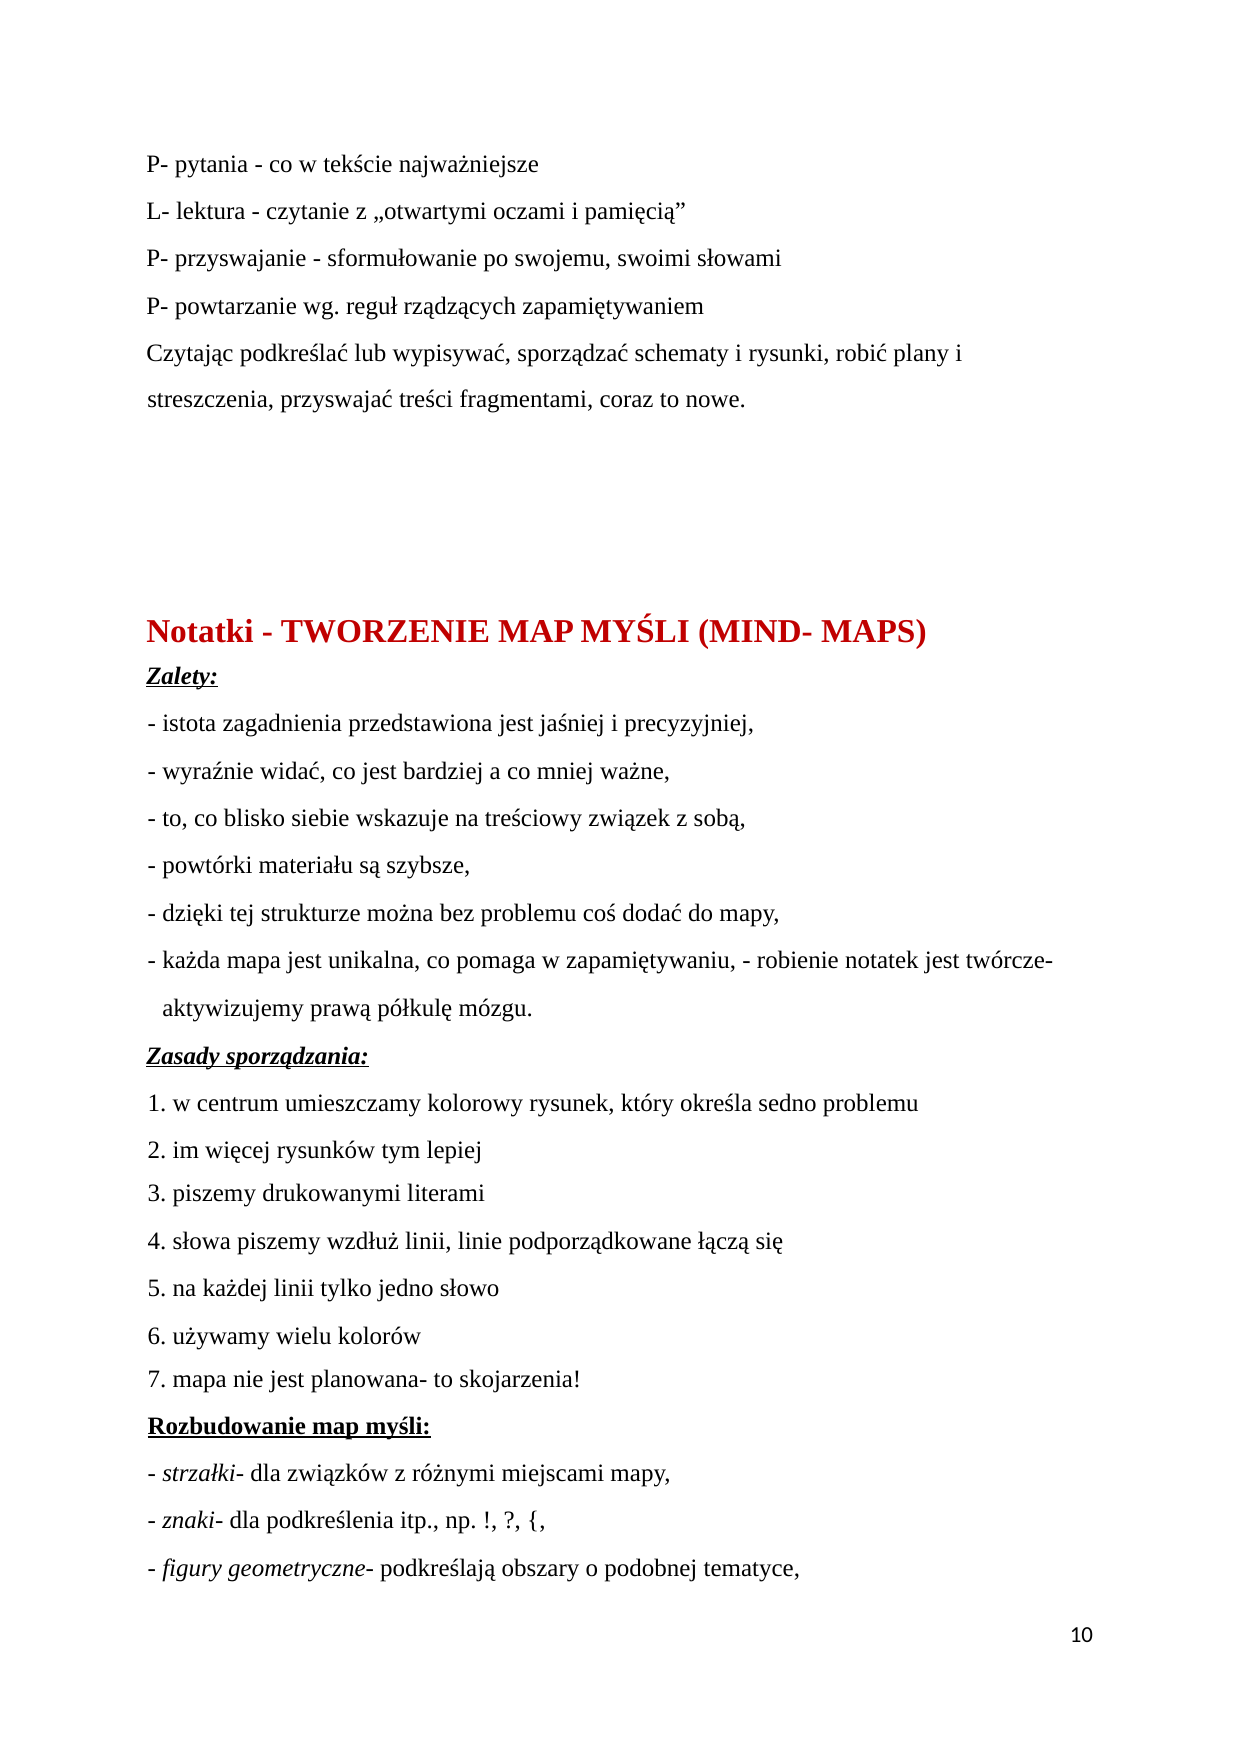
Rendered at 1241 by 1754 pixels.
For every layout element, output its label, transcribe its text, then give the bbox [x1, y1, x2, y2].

list dzięki tej strukturze można bez problemu coś dodać do mapy, [147, 898, 1089, 927]
list wyraźnie widać, co jest bardziej a co mniej ważne, [147, 756, 1089, 784]
list piszemy drukowanymi literami [147, 1178, 1089, 1207]
list figury geometryczne- podkreślają obszary o podobnej tematyce, [147, 1553, 1089, 1582]
list każda mapa jest unikalna, co pomaga w zapamiętywaniu, - robienie notatek jest twórcze- aktywizujemy prawą półkulę mózgu. [147, 945, 1089, 1021]
text Zalety: [146, 661, 1090, 690]
list w centrum umieszczamy kolorowy rysunek, który określa sedno problemu [147, 1088, 1089, 1117]
list strzałki- dla związków z różnymi miejscami mapy, [147, 1458, 1089, 1487]
text P- przyswajanie - sformułowanie po swojemu, swoimi słowami [146, 243, 1089, 272]
list na każdej linii tylko jedno słowo [147, 1273, 1089, 1302]
list im więcej rysunków tym lepiej [147, 1136, 1089, 1164]
text P- pytania - co w tekście najważniejsze [146, 149, 1089, 177]
text Zasady sporządzania: [146, 1041, 1090, 1069]
list powtórki materiału są szybsze, [147, 851, 1089, 879]
text Czytając podkreślać lub wypisywać, sporządzać schematy i rysunki, robić plany i streszczenia, przyswajać treści fragmentami, coraz to nowe. [146, 338, 1089, 413]
text Rozbudowanie map myśli: [147, 1411, 1090, 1440]
text L- lektura - czytanie z „otwartymi oczami i pamięcią” [146, 196, 1089, 225]
list używamy wielu kolorów [147, 1321, 1089, 1349]
text P- powtarzanie wg. reguł rządzących zapamiętywaniem [146, 291, 1089, 319]
list znaki- dla podkreślenia itp., np. !, ?, {, [147, 1506, 1089, 1534]
text Notatki - TWORZENIE MAP MYŚLI (MIND- MAPS) [146, 611, 1090, 649]
list słowa piszemy wzdłuż linii, linie podporządkowane łączą się [147, 1226, 1089, 1255]
list to, co blisko siebie wskazuje na treściowy związek z sobą, [147, 803, 1089, 832]
list istota zagadnienia przedstawiona jest jaśniej i precyzyjniej, [147, 708, 1089, 737]
list mapa nie jest planowana- to skojarzenia! [147, 1364, 1089, 1392]
